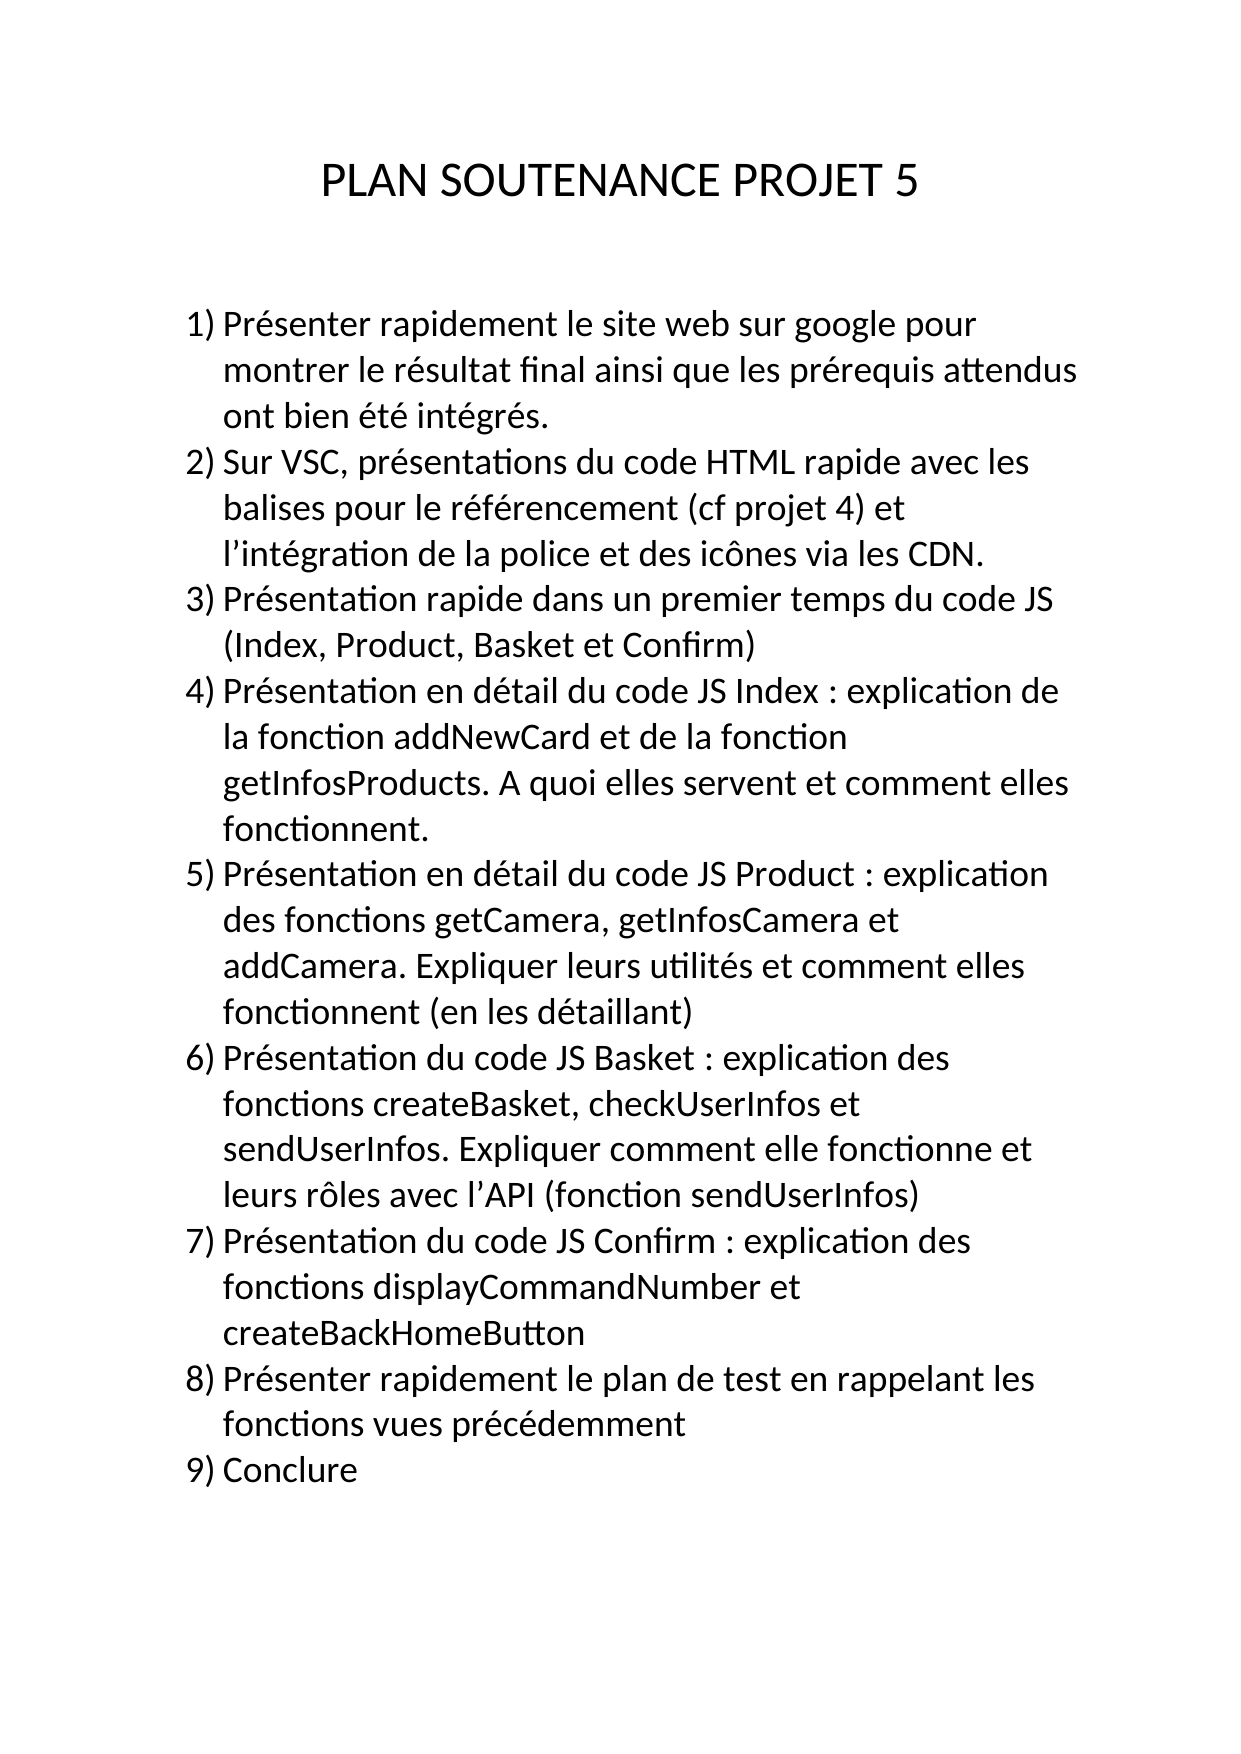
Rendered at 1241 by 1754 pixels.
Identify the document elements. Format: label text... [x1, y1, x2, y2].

list Présentation du code JS Confirm : explication des fonctions displayCommandNumber et createBackHomeButton [185, 1217, 1093, 1354]
text PLAN SOUTENANCE PROJET 5 [148, 148, 1093, 209]
list Sur VSC, présentations du code HTML rapide avec les balises pour le référencement (cf projet 4) et l’intégration de la police et des icônes via les CDN. [185, 438, 1093, 575]
list Présentation en détail du code JS Index : explication de la fonction addNewCard et de la fonction getInfosProducts. A quoi elles servent et comment elles fonctionnent. [185, 667, 1093, 850]
list Conclure [185, 1446, 1093, 1492]
list Présentation du code JS Basket : explication des fonctions createBasket, checkUserInfos et sendUserInfos. Expliquer comment elle fonctionne et leurs rôles avec l’API (fonction sendUserInfos) [185, 1034, 1093, 1217]
list Présenter rapidement le site web sur google pour montrer le résultat final ainsi que les prérequis attendus ont bien été intégrés. [185, 300, 1093, 438]
list Présenter rapidement le plan de test en rappelant les fonctions vues précédemment [185, 1354, 1093, 1446]
list Présentation rapide dans un premier temps du code JS (Index, Product, Basket et Confirm) [185, 575, 1093, 667]
list Présentation en détail du code JS Product : explication des fonctions getCamera, getInfosCamera et addCamera. Expliquer leurs utilités et comment elles fonctionnent (en les détaillant) [185, 850, 1093, 1034]
